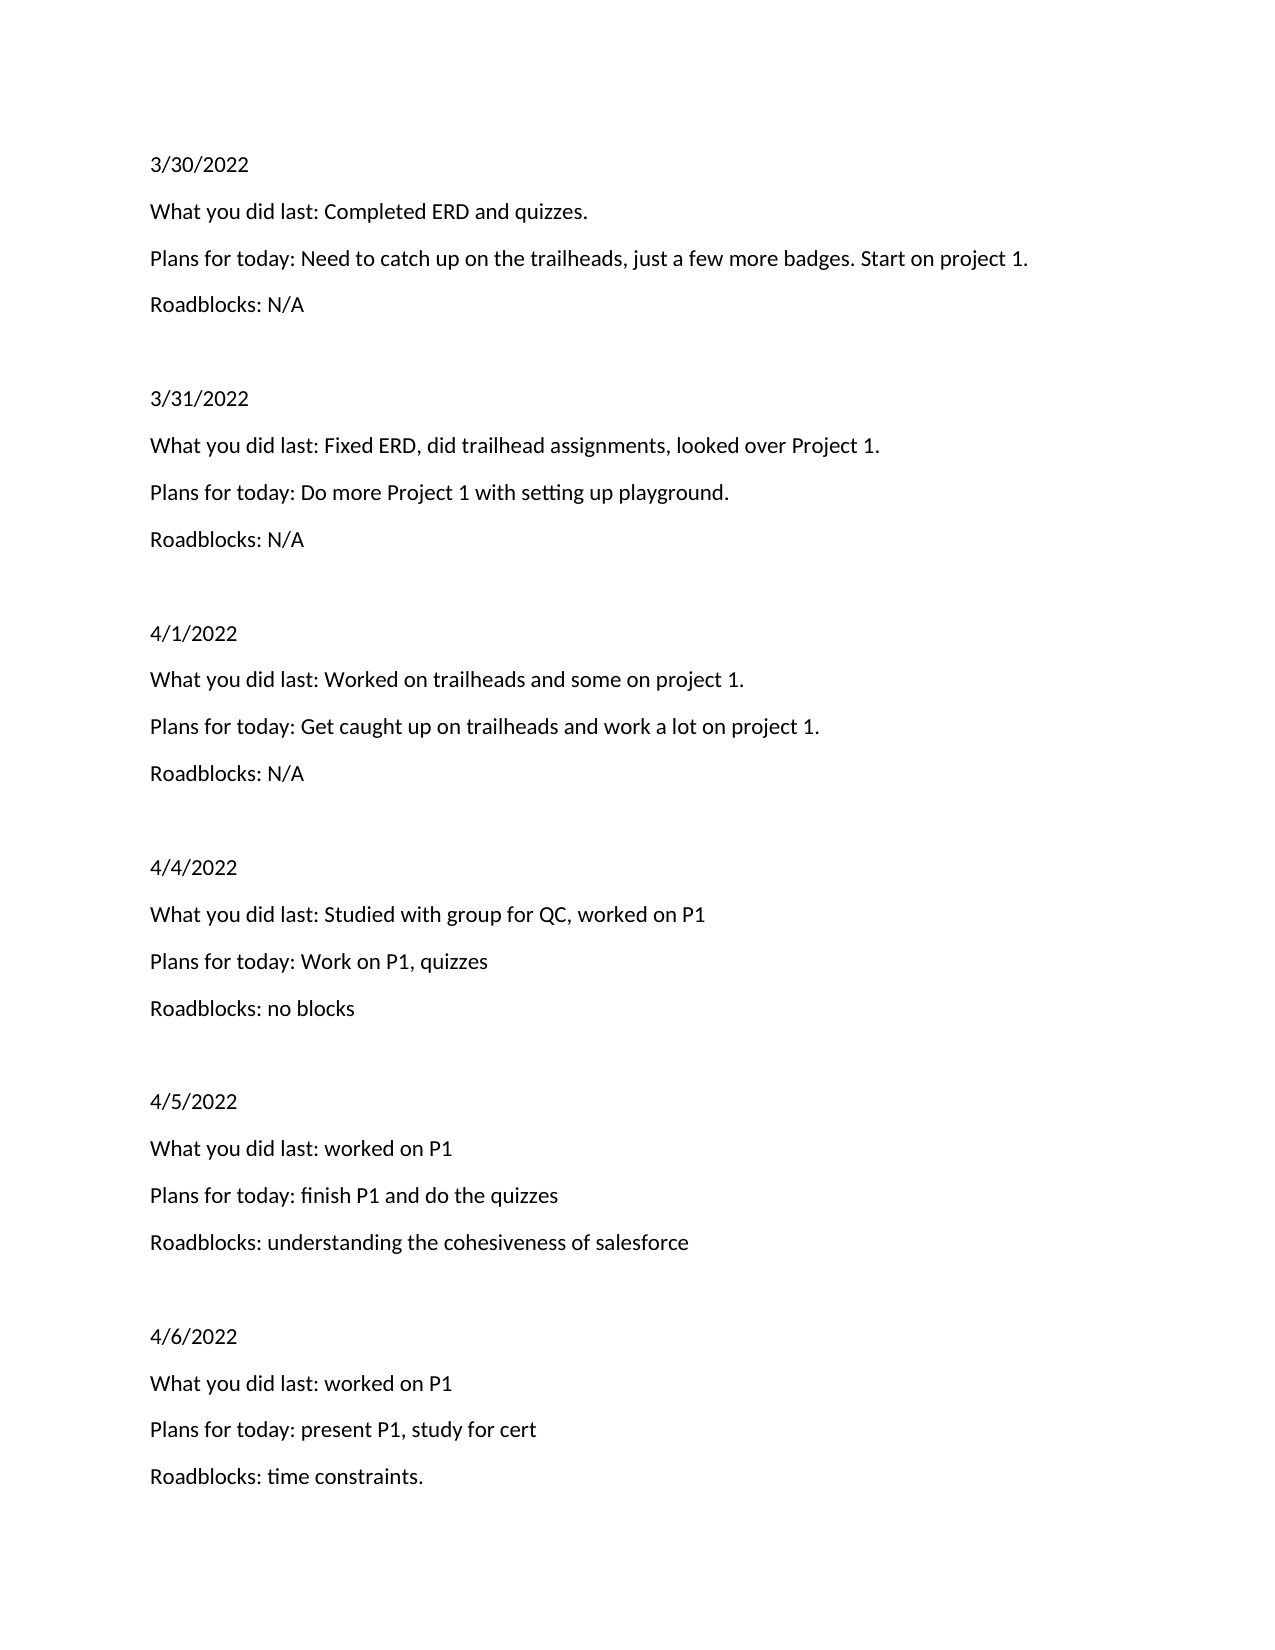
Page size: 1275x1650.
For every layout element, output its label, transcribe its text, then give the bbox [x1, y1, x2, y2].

text What you did last: Studied with group for QC, worked on P1 [150, 900, 1125, 928]
text 4/6/2022 [150, 1322, 1125, 1350]
text 4/4/2022 [150, 853, 1125, 881]
text What you did last: Fixed ERD, did trailhead assignments, looked over Project 1. [150, 431, 1125, 459]
text 3/31/2022 [150, 384, 1125, 412]
text Plans for today: Do more Project 1 with setting up playground. [150, 478, 1125, 506]
text Roadblocks: time constraints. [150, 1462, 1125, 1491]
text 3/30/2022 [150, 150, 1125, 178]
text What you did last: Worked on trailheads and some on project 1. [150, 666, 1125, 694]
text Plans for today: Need to catch up on the trailheads, just a few more badges. Start on project 1. [150, 244, 1125, 272]
text Roadblocks: N/A [150, 291, 1125, 319]
text Roadblocks: understanding the cohesiveness of salesforce [150, 1228, 1125, 1256]
text Plans for today: Work on P1, quizzes [150, 947, 1125, 975]
text Roadblocks: N/A [150, 759, 1125, 787]
text Plans for today: present P1, study for cert [150, 1416, 1125, 1444]
text Roadblocks: no blocks [150, 994, 1125, 1022]
text 4/1/2022 [150, 619, 1125, 647]
text Plans for today: finish P1 and do the quizzes [150, 1181, 1125, 1209]
text Plans for today: Get caught up on trailheads and work a lot on project 1. [150, 712, 1125, 741]
text What you did last: worked on P1 [150, 1369, 1125, 1397]
text 4/5/2022 [150, 1087, 1125, 1116]
text What you did last: worked on P1 [150, 1134, 1125, 1162]
text Roadblocks: N/A [150, 525, 1125, 553]
text What you did last: Completed ERD and quizzes. [150, 197, 1125, 225]
